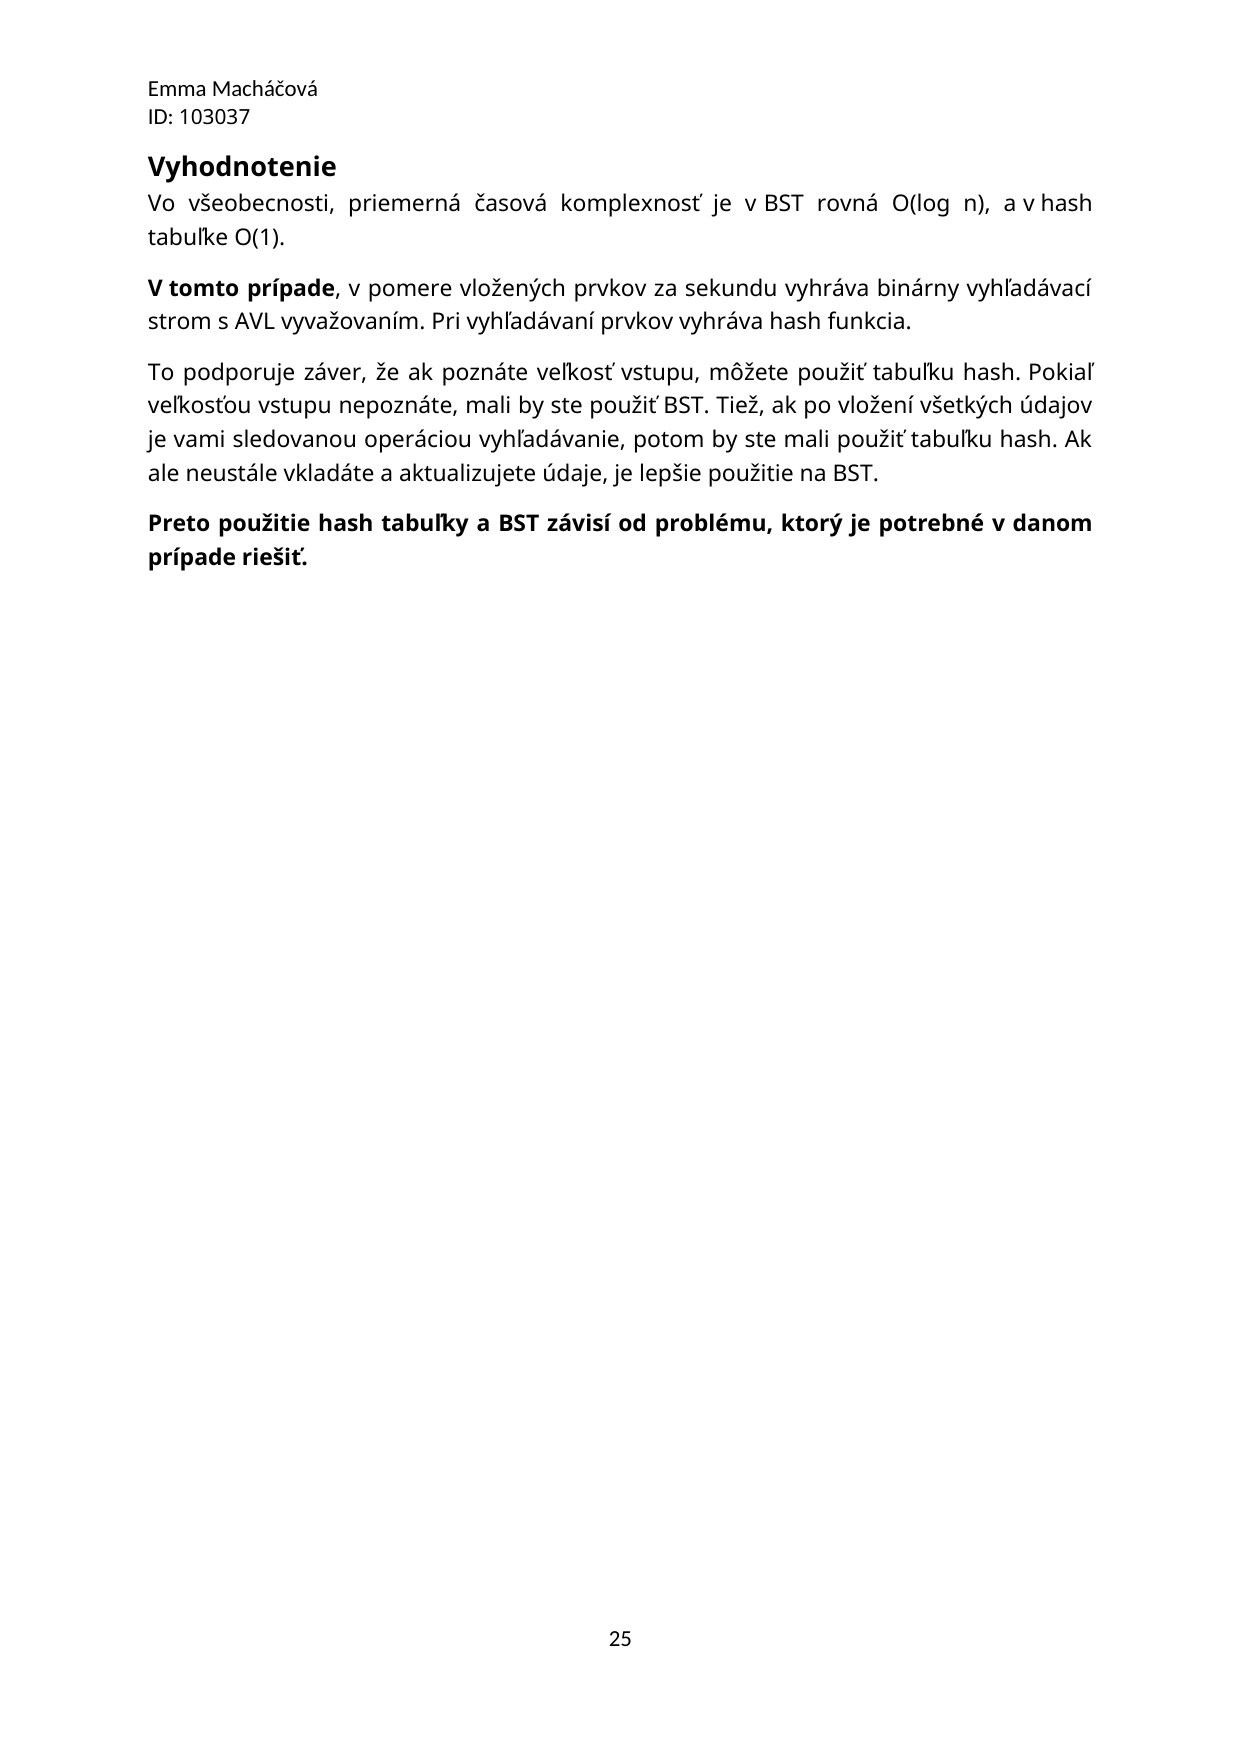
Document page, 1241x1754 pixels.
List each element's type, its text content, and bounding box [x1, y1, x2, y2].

text To podporuje záver, že ak poznáte veľkosť vstupu, môžete použiť tabuľku hash. Pokiaľ veľkosťou vstupu nepoznáte, mali by ste použiť BST. Tiež, ak po vložení všetkých údajov je vami sledovanou operáciou vyhľadávanie, potom by ste mali použiť tabuľku hash. Ak ale neustále vkladáte a aktualizujete údaje, je lepšie použitie na BST. [148, 356, 1093, 488]
text Preto použitie hash tabuľky a BST závisí od problému, ktorý je potrebné v danom prípade riešiť. [148, 507, 1093, 572]
text Vyhodnotenie [148, 148, 1093, 184]
text Vo všeobecnosti, priemerná časová komplexnosť je v BST rovná O(log n), a v hash tabuľke O(1). [148, 187, 1093, 252]
text V tomto prípade, v pomere vložených prvkov za sekundu vyhráva binárny vyhľadávací strom s AVL vyvažovaním. Pri vyhľadávaní prvkov vyhráva hash funkcia. [148, 272, 1093, 337]
